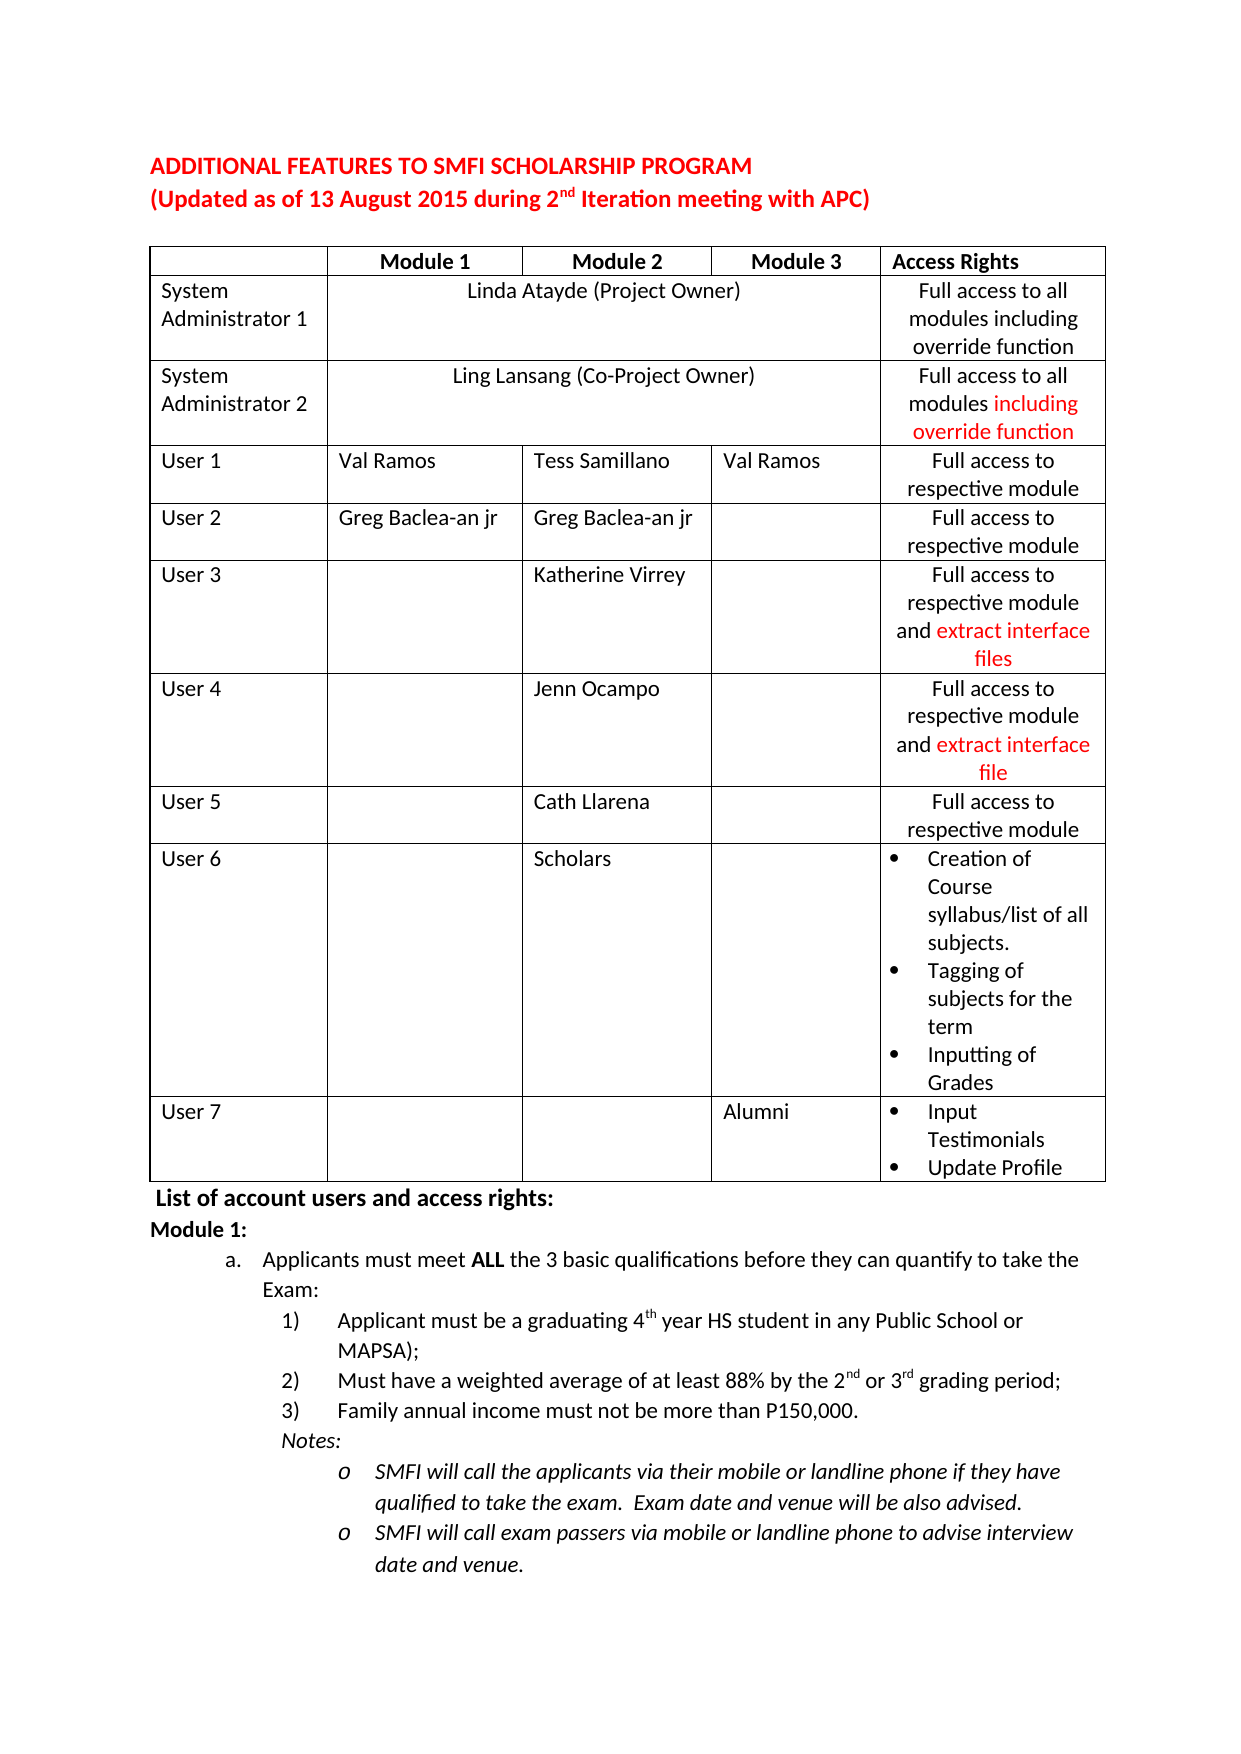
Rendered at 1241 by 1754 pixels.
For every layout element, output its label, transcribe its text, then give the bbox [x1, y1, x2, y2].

table_cell Full access to all modules including override function [881, 361, 1105, 445]
table_cell User 3 [151, 561, 327, 673]
table_cell [328, 844, 522, 1096]
table_cell User 4 [151, 674, 327, 786]
table_cell [712, 674, 880, 786]
table_cell User 2 [151, 504, 327, 559]
table_cell [523, 1097, 711, 1181]
table_cell [712, 504, 880, 559]
table_cell Greg Baclea-an jr [523, 504, 711, 559]
table_cell User 7 [151, 1097, 327, 1181]
list SMFI will call exam passers via mobile or landline phone to advise interview date and venue. [337, 1518, 1090, 1578]
table_header Module 3 [712, 247, 880, 275]
table_cell [328, 787, 522, 843]
table_cell Creation of Course syllabus/list of all subjects. Tagging of subjects for the term Inputting of Grades [881, 844, 1105, 1096]
table_cell System Administrator 1 [151, 276, 327, 360]
list Must have a weighted average of at least 88% by the 2nd or 3rd grading period; [281, 1366, 1090, 1394]
table_cell Full access to respective module and extract interface files [881, 561, 1105, 673]
table_cell Jenn Ocampo [523, 674, 711, 786]
table_cell Katherine Virrey [523, 561, 711, 673]
table_cell User 6 [151, 844, 327, 1096]
table_cell Val Ramos [712, 446, 880, 502]
table_cell Ling Lansang (Co-Project Owner) [328, 361, 880, 445]
table_cell [328, 561, 522, 673]
table_cell Val Ramos [328, 446, 522, 502]
table_cell Tess Samillano [523, 446, 711, 502]
table_cell [712, 844, 880, 1096]
table_header [151, 247, 327, 275]
table_header Access Rights [881, 247, 1105, 275]
table_cell [712, 561, 880, 673]
table_cell Full access to all modules including override function [881, 276, 1105, 360]
text Module 1: [150, 1215, 1090, 1243]
list Applicant must be a graduating 4th year HS student in any Public School or MAPSA); [281, 1306, 1090, 1364]
list Family annual income must not be more than P150,000. [281, 1396, 1090, 1424]
table_cell Cath Llarena [523, 787, 711, 843]
table_header Module 2 [523, 247, 711, 275]
table_cell [712, 787, 880, 843]
text Notes: [281, 1427, 1090, 1454]
table_cell Alumni [712, 1097, 880, 1181]
table_cell Full access to respective module [881, 446, 1105, 502]
text List of account users and access rights: [150, 1182, 1090, 1213]
table_cell [328, 1097, 522, 1181]
table_cell System Administrator 2 [151, 361, 327, 445]
text ADDITIONAL FEATURES TO SMFI SCHOLARSHIP PROGRAM [150, 150, 1090, 181]
table_cell Full access to respective module [881, 787, 1105, 843]
list SMFI will call the applicants via their mobile or landline phone if they have qualified to take the exam. Exam date and venue will be also advised. [337, 1457, 1090, 1516]
text (Updated as of 13 August 2015 during 2nd Iteration meeting with APC) [150, 183, 1090, 213]
table_cell Full access to respective module [881, 504, 1105, 559]
list Applicants must meet ALL the 3 basic qualifications before they can quantify to take the Exam: [225, 1245, 1090, 1303]
table_cell Full access to respective module and extract interface file [881, 674, 1105, 786]
table_cell [328, 674, 522, 786]
table_cell Input Testimonials Update Profile [881, 1097, 1105, 1181]
table_cell User 5 [151, 787, 327, 843]
table_header Module 1 [328, 247, 522, 275]
table_cell Greg Baclea-an jr [328, 504, 522, 559]
table_cell Linda Atayde (Project Owner) [328, 276, 880, 360]
table_cell Scholars [523, 844, 711, 1096]
table_cell User 1 [151, 446, 327, 502]
